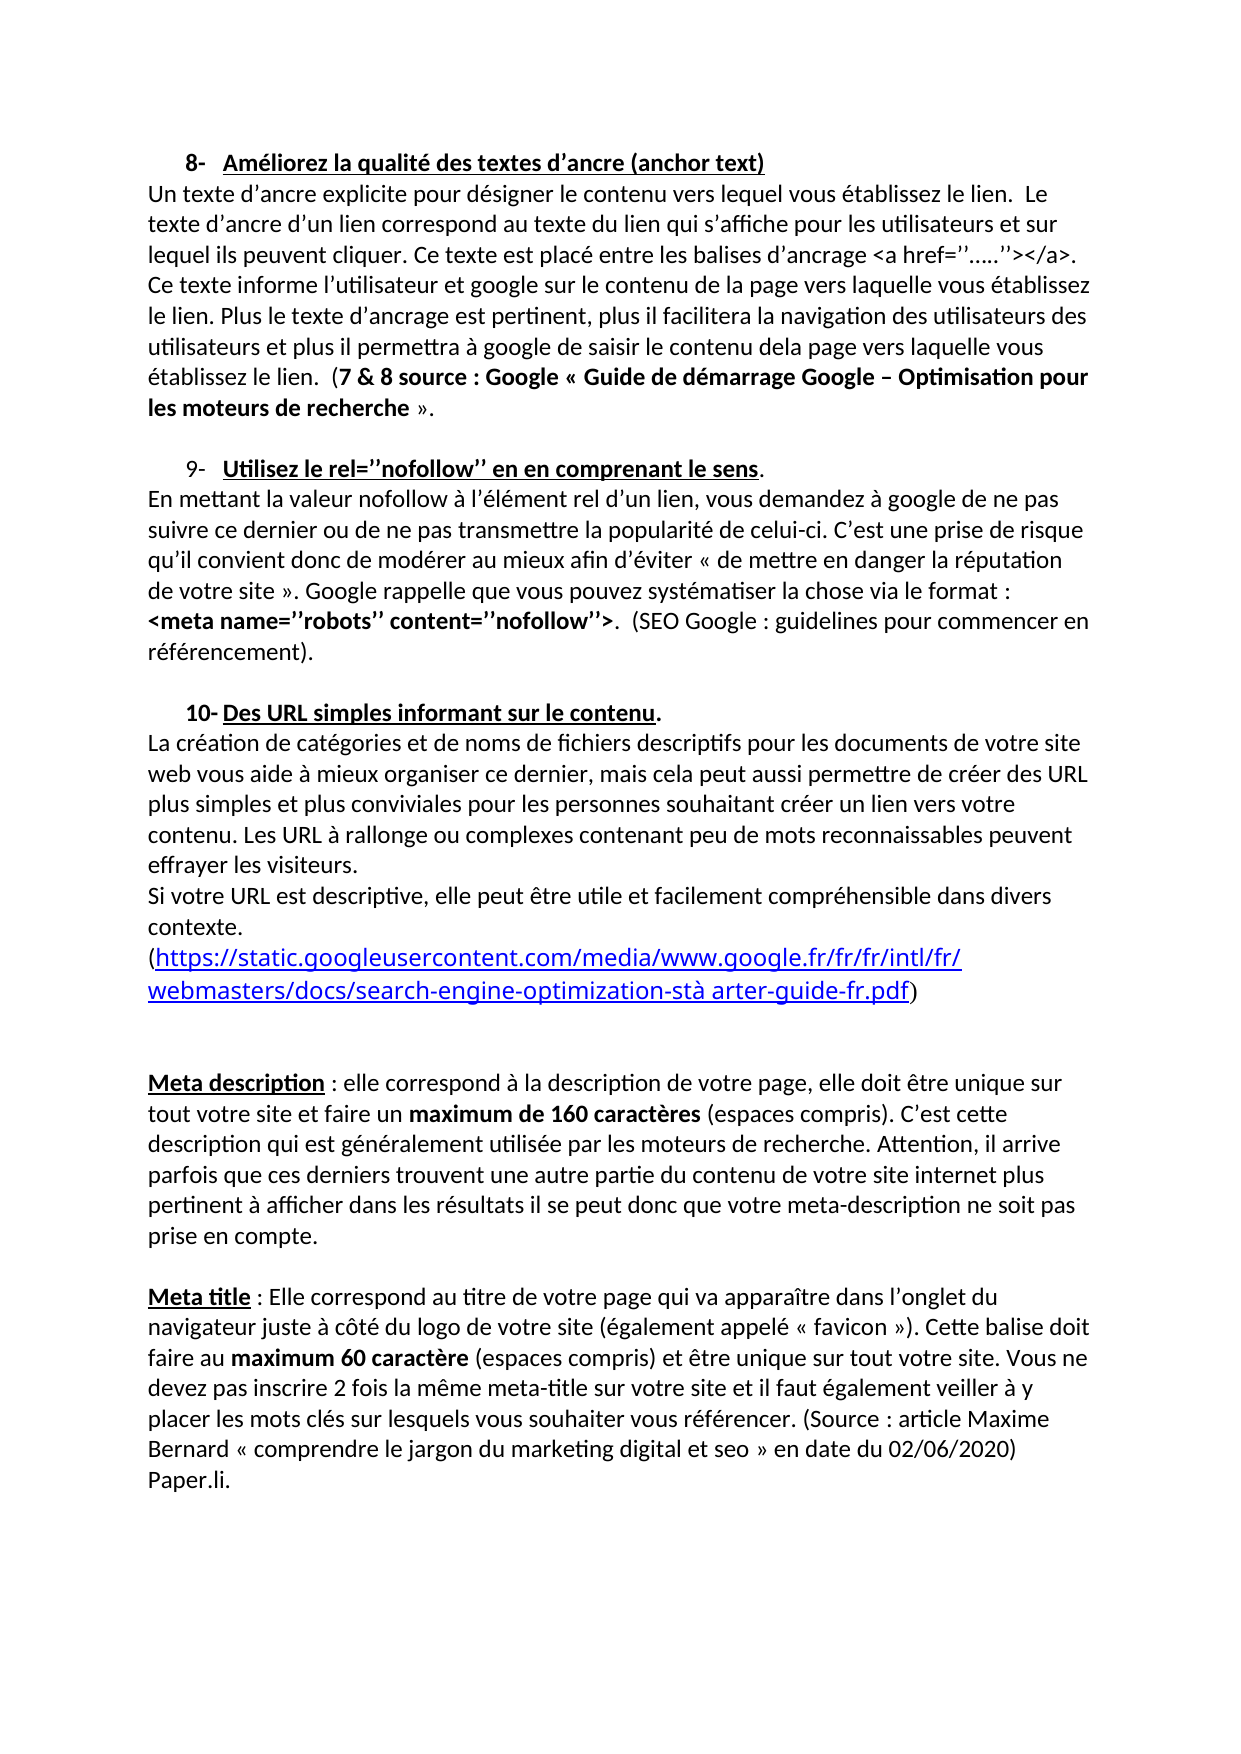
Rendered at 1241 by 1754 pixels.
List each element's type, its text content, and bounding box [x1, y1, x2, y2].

list Utilisez le rel=’’nofollow’’ en en comprenant le sens. [185, 453, 1093, 483]
text Ce texte informe l’utilisateur et google sur le contenu de la page vers laquelle vous établissez le lien. Plus le texte d’ancrage est pertinent, plus il facilitera la navigation des utilisateurs des utilisateurs et plus il permettra à google de saisir le contenu dela page vers laquelle vous établissez le lien. (7 & 8 source : Google « Guide de démarrage Google – Optimisation pour les moteurs de recherche ». [148, 270, 1093, 422]
text Un texte d’ancre explicite pour désigner le contenu vers lequel vous établissez le lien. Le texte d’ancre d’un lien correspond au texte du lien qui s’affiche pour les utilisateurs et sur lequel ils peuvent cliquer. Ce texte est placé entre les balises d’ancrage <a href=’’…..’’></a>. [148, 178, 1093, 270]
text <meta name=’’robots’’ content=’’nofollow’’>. (SEO Google : guidelines pour commencer en référencement). [148, 605, 1093, 666]
text En mettant la valeur nofollow à l’élément rel d’un lien, vous demandez à google de ne pas suivre ce dernier ou de ne pas transmettre la popularité de celui-ci. C’est une prise de risque qu’il convient donc de modérer au mieux afin d’éviter « de mettre en danger la réputation de votre site ». Google rappelle que vous pouvez systématiser la chose via le format : [148, 483, 1093, 605]
text La création de catégories et de noms de fichiers descriptifs pour les documents de votre site web vous aide à mieux organiser ce dernier, mais cela peut aussi permettre de créer des URL plus simples et plus conviviales pour les personnes souhaitant créer un lien vers votre contenu. Les URL à rallonge ou complexes contenant peu de mots reconnaissables peuvent effrayer les visiteurs. [148, 727, 1093, 880]
text (https://static.googleusercontent.com/media/www.google.fr/fr/fr/intl/fr/webmasters/docs/search-engine-optimization-stà arter-guide-fr.pdf) [909, 941, 1093, 1006]
list Améliorez la qualité des textes d’ancre (anchor text) [185, 148, 1093, 178]
text Si votre URL est descriptive, elle peut être utile et facilement compréhensible dans divers contexte. [148, 880, 1093, 941]
list Des URL simples informant sur le contenu. [185, 697, 1093, 727]
text Meta title : Elle correspond au titre de votre page qui va apparaître dans l’onglet du navigateur juste à côté du logo de votre site (également appelé « favicon »). Cette balise doit faire au maximum 60 caractère (espaces compris) et être unique sur tout votre site. Vous ne devez pas inscrire 2 fois la même meta-title sur votre site et il faut également veiller à y placer les mots clés sur lesquels vous souhaiter vous référencer. (Source : article Maxime Bernard « comprendre le jargon du marketing digital et seo » en date du 02/06/2020) Paper.li. [148, 1281, 1093, 1495]
text Meta description : elle correspond à la description de votre page, elle doit être unique sur tout votre site et faire un maximum de 160 caractères (espaces compris). C’est cette description qui est généralement utilisée par les moteurs de recherche. Attention, il arrive parfois que ces derniers trouvent une autre partie du contenu de votre site internet plus pertinent à afficher dans les résultats il se peut donc que votre meta-description ne soit pas prise en compte. [148, 1067, 1093, 1251]
